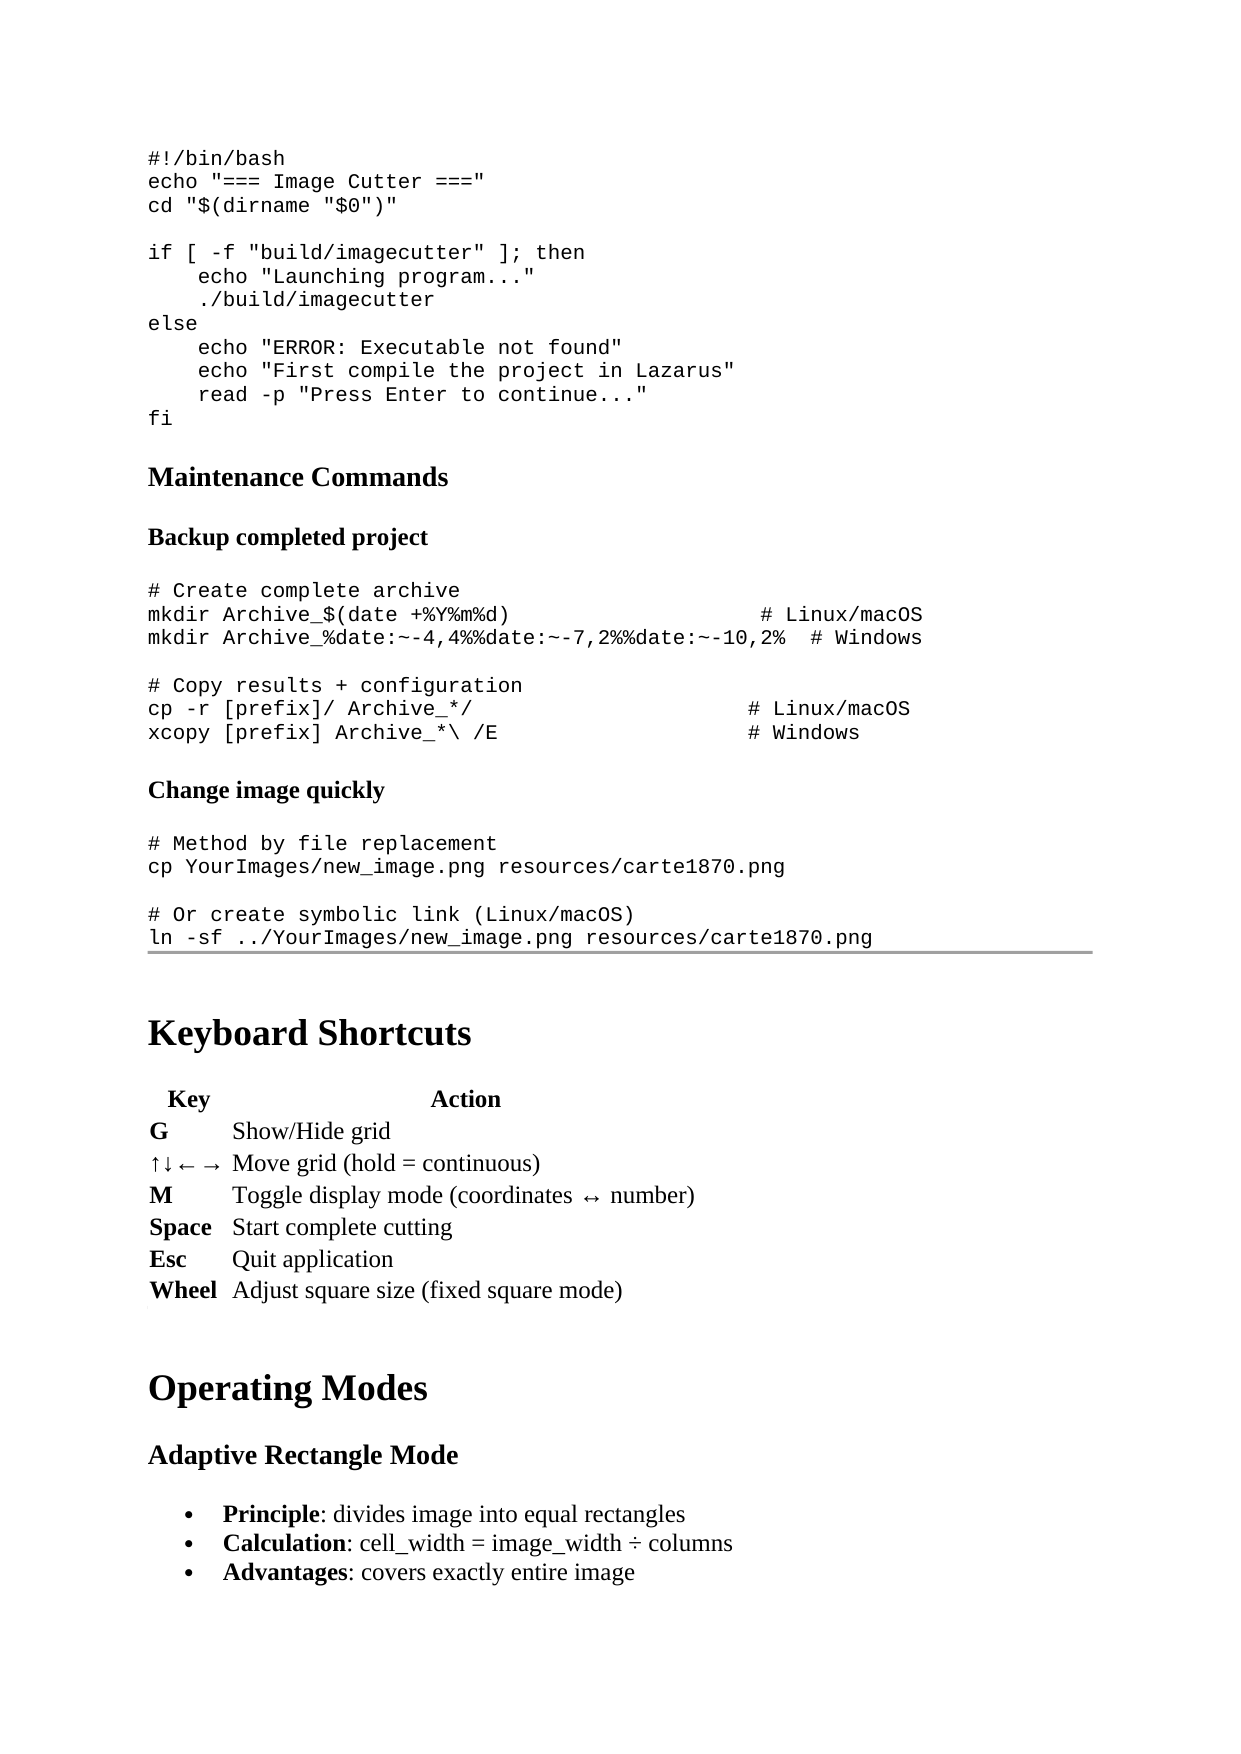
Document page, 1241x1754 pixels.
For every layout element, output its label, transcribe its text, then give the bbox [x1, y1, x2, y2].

text Operating Modes [148, 1366, 1093, 1409]
table_cell M [148, 1179, 230, 1210]
text cp YourImages/new_image.png resources/carte1870.png [148, 856, 1093, 880]
text ln -sf ../YourImages/new_image.png resources/carte1870.png [148, 927, 1093, 950]
text echo "First compile the project in Lazarus" [148, 360, 1093, 384]
text # Create complete archive [148, 580, 1093, 604]
table_cell Space [148, 1210, 230, 1242]
table_cell Wheel [148, 1274, 230, 1306]
text echo "=== Image Cutter ===" [148, 171, 1093, 195]
text # Copy results + configuration [148, 674, 1093, 698]
table_header Key [148, 1083, 230, 1115]
text # Method by file replacement [148, 833, 1093, 856]
text Keyboard Shortcuts [148, 1011, 1093, 1054]
text ./build/imagecutter [148, 289, 1093, 313]
text xcopy [prefix] Archive_*\ /E # Windows [148, 722, 1093, 746]
text Maintenance Commands [148, 461, 1093, 493]
text mkdir Archive_$(date +%Y%m%d) # Linux/macOS [148, 604, 1093, 627]
text Adaptive Rectangle Mode [148, 1438, 1093, 1470]
text # Or create symbolic link (Linux/macOS) [148, 903, 1093, 927]
table_cell Move grid (hold = continuous) [230, 1147, 701, 1178]
text echo "Launching program..." [148, 266, 1093, 289]
text Change image quickly [148, 775, 1093, 803]
text cp -r [prefix]/ Archive_*/ # Linux/macOS [148, 698, 1093, 722]
list Advantages: covers exactly entire image [185, 1557, 1093, 1586]
text cd "$(dirname "$0")" [148, 195, 1093, 218]
list Calculation: cell_width = image_width ÷ columns [185, 1528, 1093, 1557]
list Principle: divides image into equal rectangles [185, 1499, 1093, 1528]
text fi [148, 408, 1093, 431]
text echo "ERROR: Executable not found" [148, 337, 1093, 360]
table_cell Toggle display mode (coordinates ↔ number) [230, 1179, 701, 1210]
table_header Action [230, 1083, 701, 1115]
table_cell Start complete cutting [230, 1210, 701, 1242]
text #!/bin/bash [148, 148, 1093, 171]
text read -p "Press Enter to continue..." [148, 384, 1093, 408]
table_cell ↑↓←→ [148, 1147, 230, 1178]
text if [ -f "build/imagecutter" ]; then [148, 242, 1093, 266]
table_cell G [148, 1115, 230, 1147]
table_cell Quit application [230, 1242, 701, 1274]
text else [148, 313, 1093, 337]
text Backup completed project [148, 522, 1093, 551]
table_cell Show/Hide grid [230, 1115, 701, 1147]
text mkdir Archive_%date:~-4,4%%date:~-7,2%%date:~-10,2% # Windows [148, 627, 1093, 651]
table_cell Adjust square size (fixed square mode) [230, 1274, 701, 1306]
table_cell Esc [148, 1242, 230, 1274]
